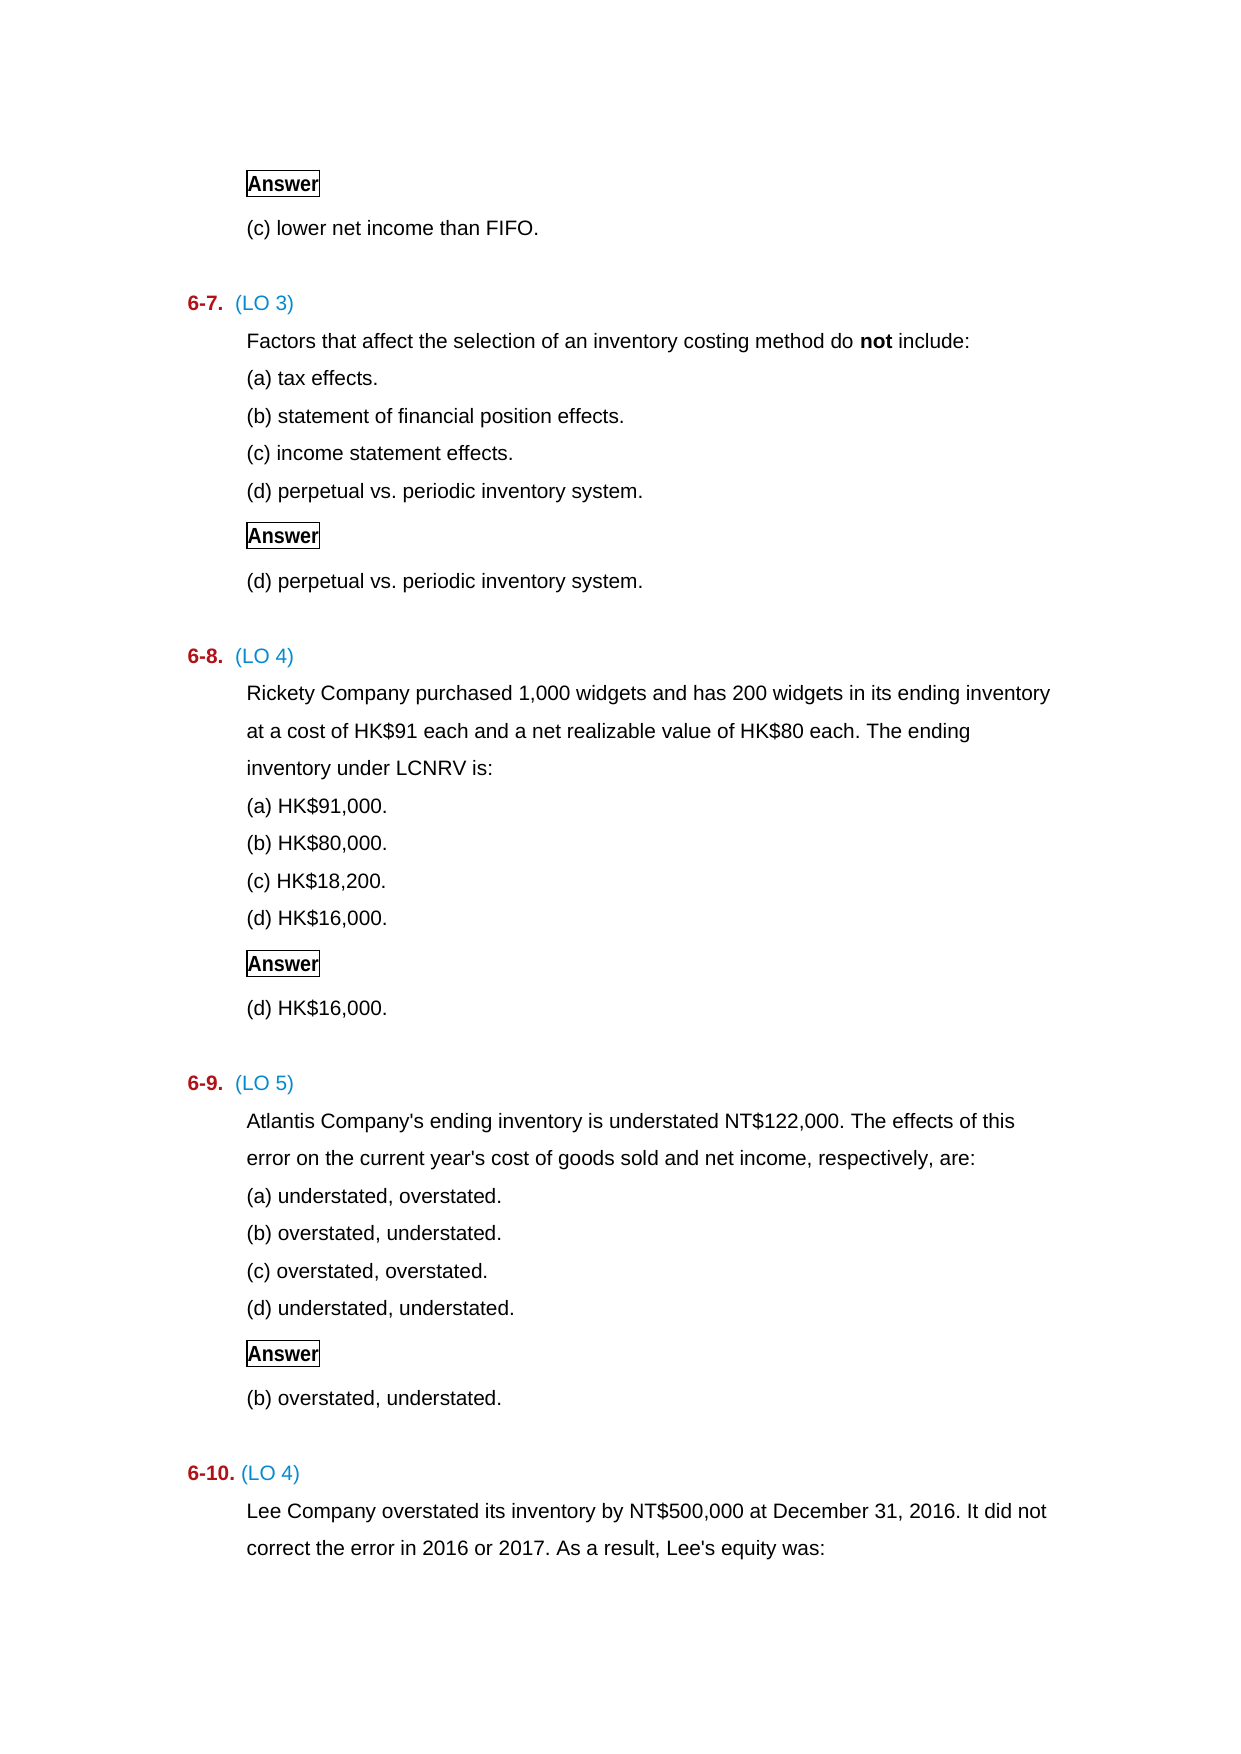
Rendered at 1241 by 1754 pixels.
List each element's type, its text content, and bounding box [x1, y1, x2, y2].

text 6-8. (LO 4) [187, 637, 1053, 674]
text (a) HK$91,000. [246, 787, 1053, 824]
text Answer [232, 944, 1053, 982]
text Factors that affect the selection of an inventory costing method do not include: [246, 322, 1053, 359]
text (c) lower net income than FIFO. [246, 209, 1053, 247]
text Rickety Company purchased 1,000 widgets and has 200 widgets in its ending inventory at a cost of HK$91 each and a net realizable value of HK$80 each. The ending inventory under LCNRV is: [246, 674, 1053, 787]
text (c) HK$18,200. [246, 862, 1053, 899]
text 6-7. (LO 3) [187, 284, 1053, 322]
text (b) overstated, understated. [246, 1379, 1053, 1417]
text (b) statement of financial position effects. [246, 397, 1053, 434]
text (d) perpetual vs. periodic inventory system. [246, 562, 1053, 599]
text (d) understated, understated. [246, 1289, 1053, 1327]
text (d) HK$16,000. [246, 899, 1053, 937]
text 6-9. (LO 5) [187, 1064, 1053, 1102]
text Atlantis Company's ending inventory is understated NT$122,000. The effects of this error on the current year's cost of goods sold and net income, respectively, are: [246, 1102, 1053, 1177]
text Answer [232, 517, 1053, 554]
text (a) tax effects. [246, 359, 1053, 397]
text (b) HK$80,000. [246, 824, 1053, 862]
text (d) perpetual vs. periodic inventory system. [246, 472, 1053, 509]
text (b) overstated, understated. [246, 1214, 1053, 1252]
text Answer [232, 164, 1053, 202]
text (c) income statement effects. [246, 434, 1053, 472]
text (c) overstated, overstated. [246, 1252, 1053, 1289]
text (a) understated, overstated. [246, 1177, 1053, 1214]
text Answer [232, 1334, 1053, 1372]
text Lee Company overstated its inventory by NT$500,000 at December 31, 2016. It did not correct the error in 2016 or 2017. As a result, Lee's equity was: [246, 1492, 1053, 1567]
text 6-10. (LO 4) [187, 1454, 1053, 1492]
text (d) HK$16,000. [246, 989, 1053, 1027]
